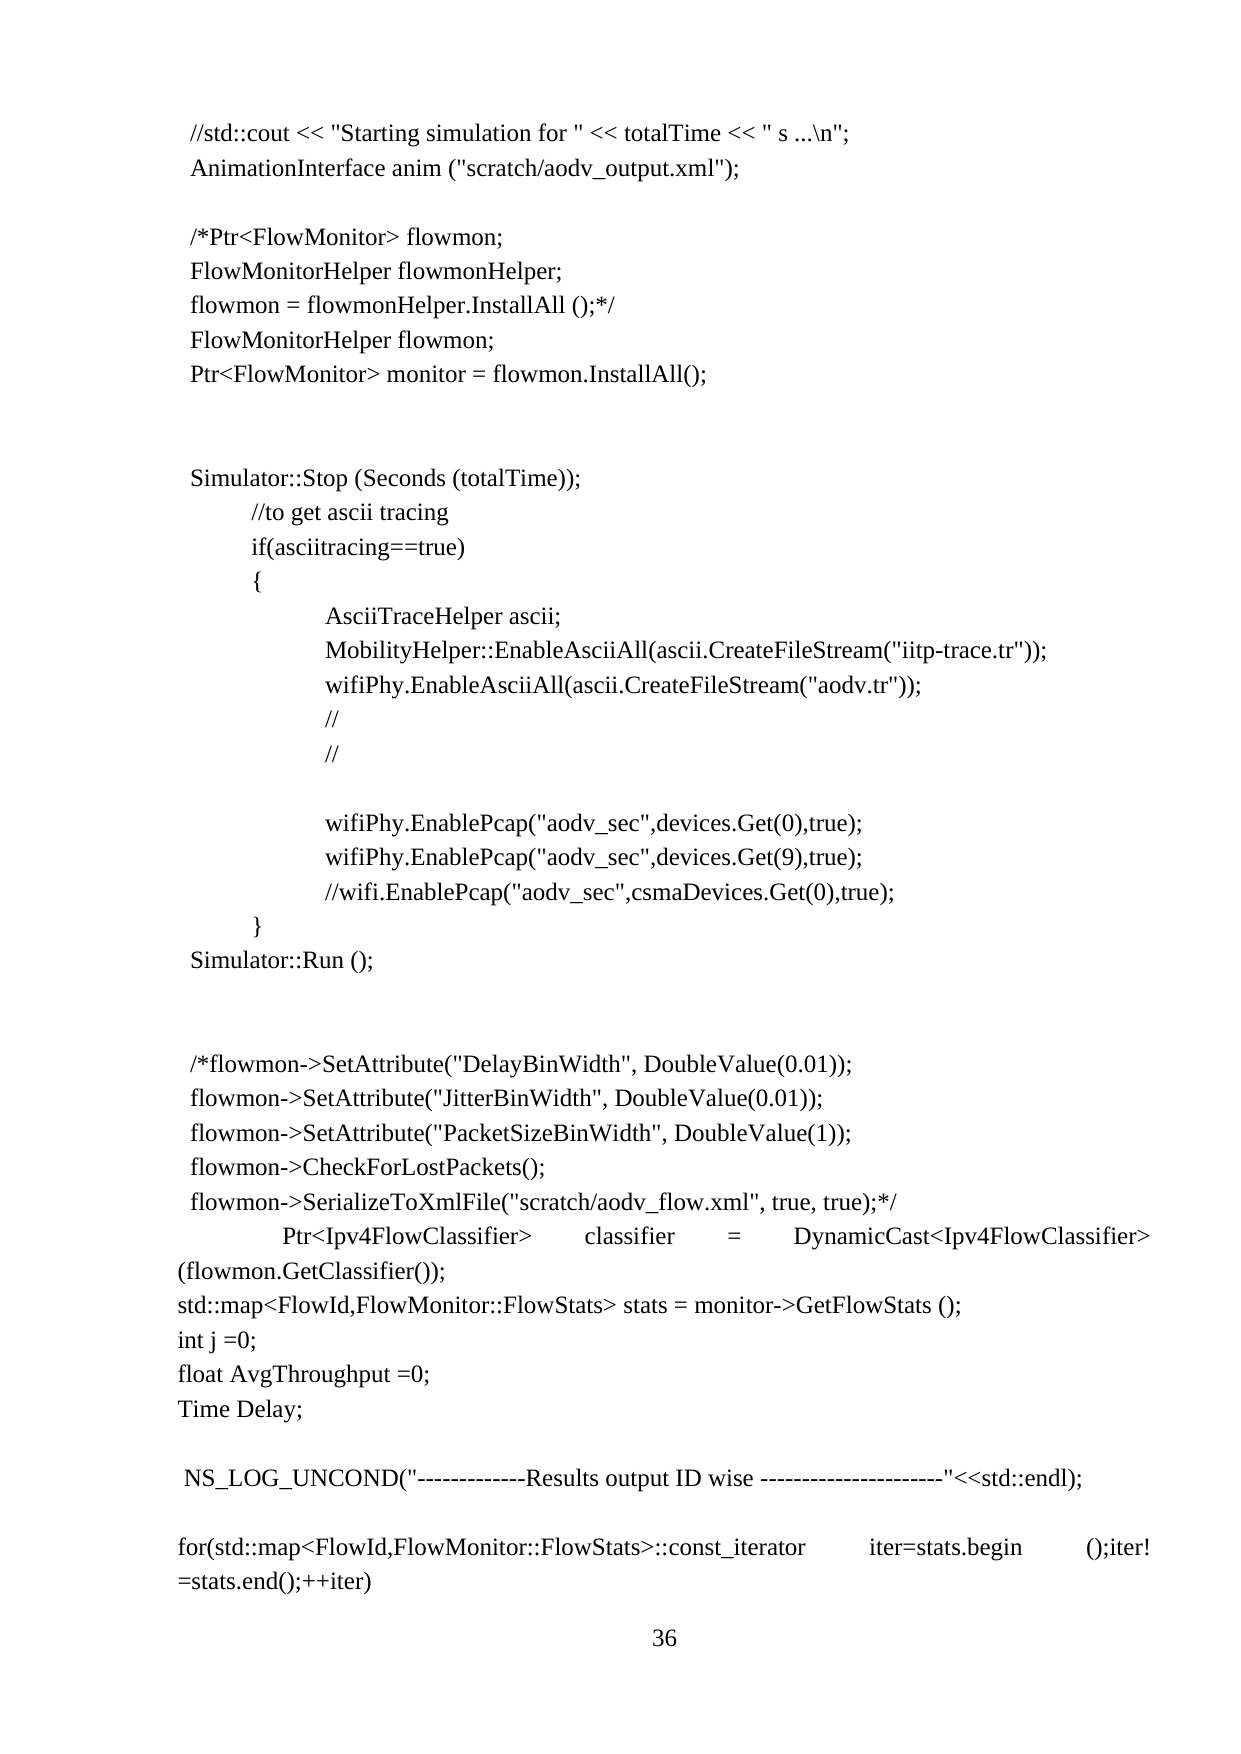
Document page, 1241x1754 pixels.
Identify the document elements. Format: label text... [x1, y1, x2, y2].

text flowmon->SetAttribute("JitterBinWidth", DoubleValue(0.01)); [177, 1083, 1152, 1112]
text flowmon->SerializeToXmlFile("scratch/aodv_flow.xml", true, true);*/ [177, 1187, 1152, 1216]
text /*Ptr<FlowMonitor> flowmon; [177, 222, 1152, 250]
text //to get ascii tracing [177, 497, 1152, 526]
text for(std::map<FlowId,FlowMonitor::FlowStats>::const_iterator iter=stats.begin ();iter!=stats.end();++iter) [177, 1532, 1152, 1595]
text Time Delay; [177, 1394, 1152, 1423]
text //wifi.EnablePcap("aodv_sec",csmaDevices.Get(0),true); [177, 877, 1152, 905]
text FlowMonitorHelper flowmon; [177, 325, 1152, 354]
text float AvgThroughput =0; [177, 1359, 1152, 1388]
text flowmon->SetAttribute("PacketSizeBinWidth", DoubleValue(1)); [177, 1118, 1152, 1147]
text Simulator::Stop (Seconds (totalTime)); [177, 463, 1152, 492]
text // [177, 704, 1152, 733]
text //std::cout << "Starting simulation for " << totalTime << " s ...\n"; [177, 118, 1152, 147]
text if(asciitracing==true) [177, 532, 1152, 561]
text AsciiTraceHelper ascii; [177, 601, 1152, 629]
text Simulator::Run (); [177, 946, 1152, 974]
text wifiPhy.EnablePcap("aodv_sec",devices.Get(0),true); [177, 808, 1152, 836]
text } [177, 911, 1152, 940]
text wifiPhy.EnableAsciiAll(ascii.CreateFileStream("aodv.tr")); [177, 670, 1152, 698]
text Ptr<FlowMonitor> monitor = flowmon.InstallAll(); [177, 359, 1152, 388]
text FlowMonitorHelper flowmonHelper; [177, 256, 1152, 285]
text Ptr<Ipv4FlowClassifier> classifier = DynamicCast<Ipv4FlowClassifier> (flowmon.GetClassifier()); [177, 1221, 1152, 1285]
text /*flowmon->SetAttribute("DelayBinWidth", DoubleValue(0.01)); [177, 1049, 1152, 1078]
text AnimationInterface anim ("scratch/aodv_output.xml"); [177, 153, 1152, 181]
text { [177, 566, 1152, 595]
text MobilityHelper::EnableAsciiAll(ascii.CreateFileStream("iitp-trace.tr")); [177, 635, 1152, 664]
text NS_LOG_UNCOND("-------------Results output ID wise ----------------------"<<std::endl); [177, 1463, 1152, 1492]
text std::map<FlowId,FlowMonitor::FlowStats> stats = monitor->GetFlowStats (); [177, 1290, 1152, 1319]
text wifiPhy.EnablePcap("aodv_sec",devices.Get(9),true); [177, 842, 1152, 871]
text flowmon->CheckForLostPackets(); [177, 1152, 1152, 1181]
text int j =0; [177, 1325, 1152, 1354]
text // [177, 739, 1152, 767]
text flowmon = flowmonHelper.InstallAll ();*/ [177, 291, 1152, 319]
